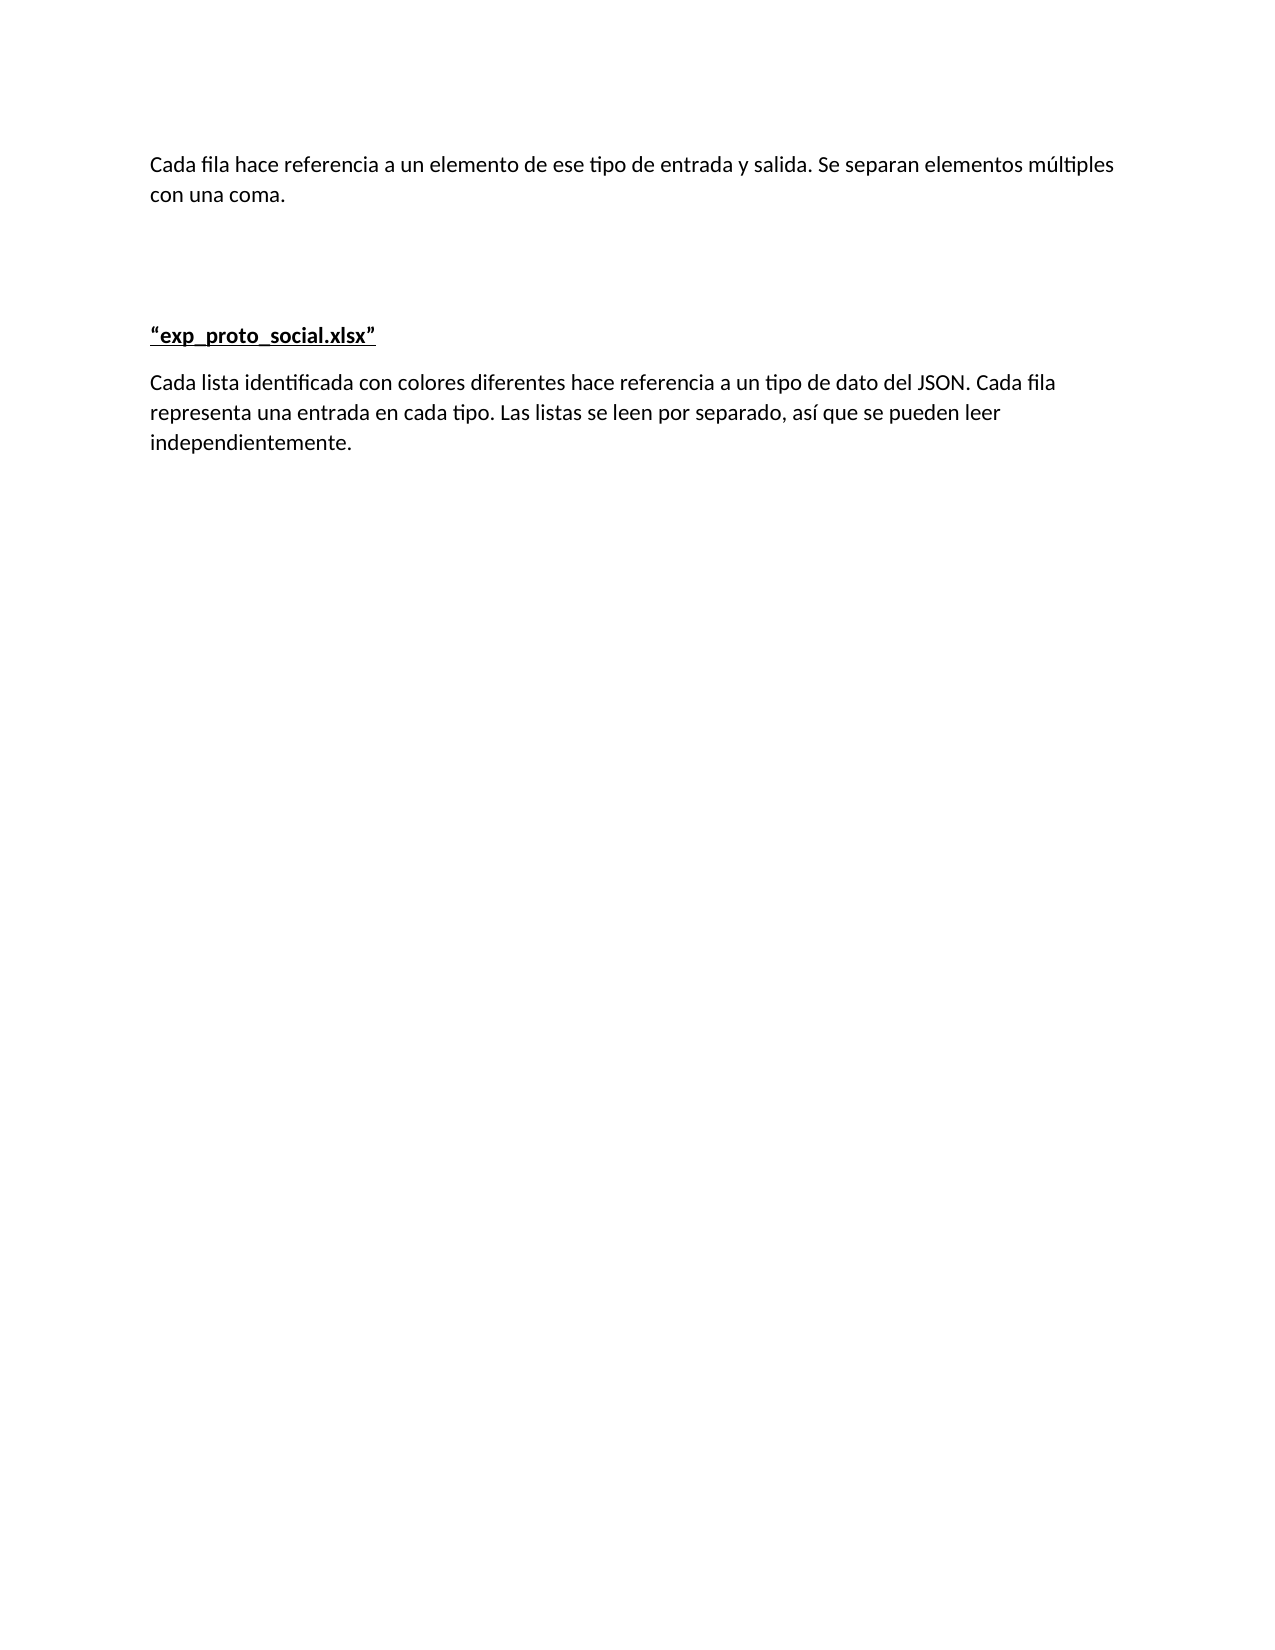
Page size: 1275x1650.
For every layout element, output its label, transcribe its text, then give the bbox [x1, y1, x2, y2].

text Cada lista identificada con colores diferentes hace referencia a un tipo de dato del JSON. Cada fila representa una entrada en cada tipo. Las listas se leen por separado, así que se pueden leer independientemente. [150, 368, 1125, 456]
text “exp_proto_social.xlsx” [150, 321, 1125, 349]
text Cada fila hace referencia a un elemento de ese tipo de entrada y salida. Se separan elementos múltiples con una coma. [150, 150, 1125, 208]
